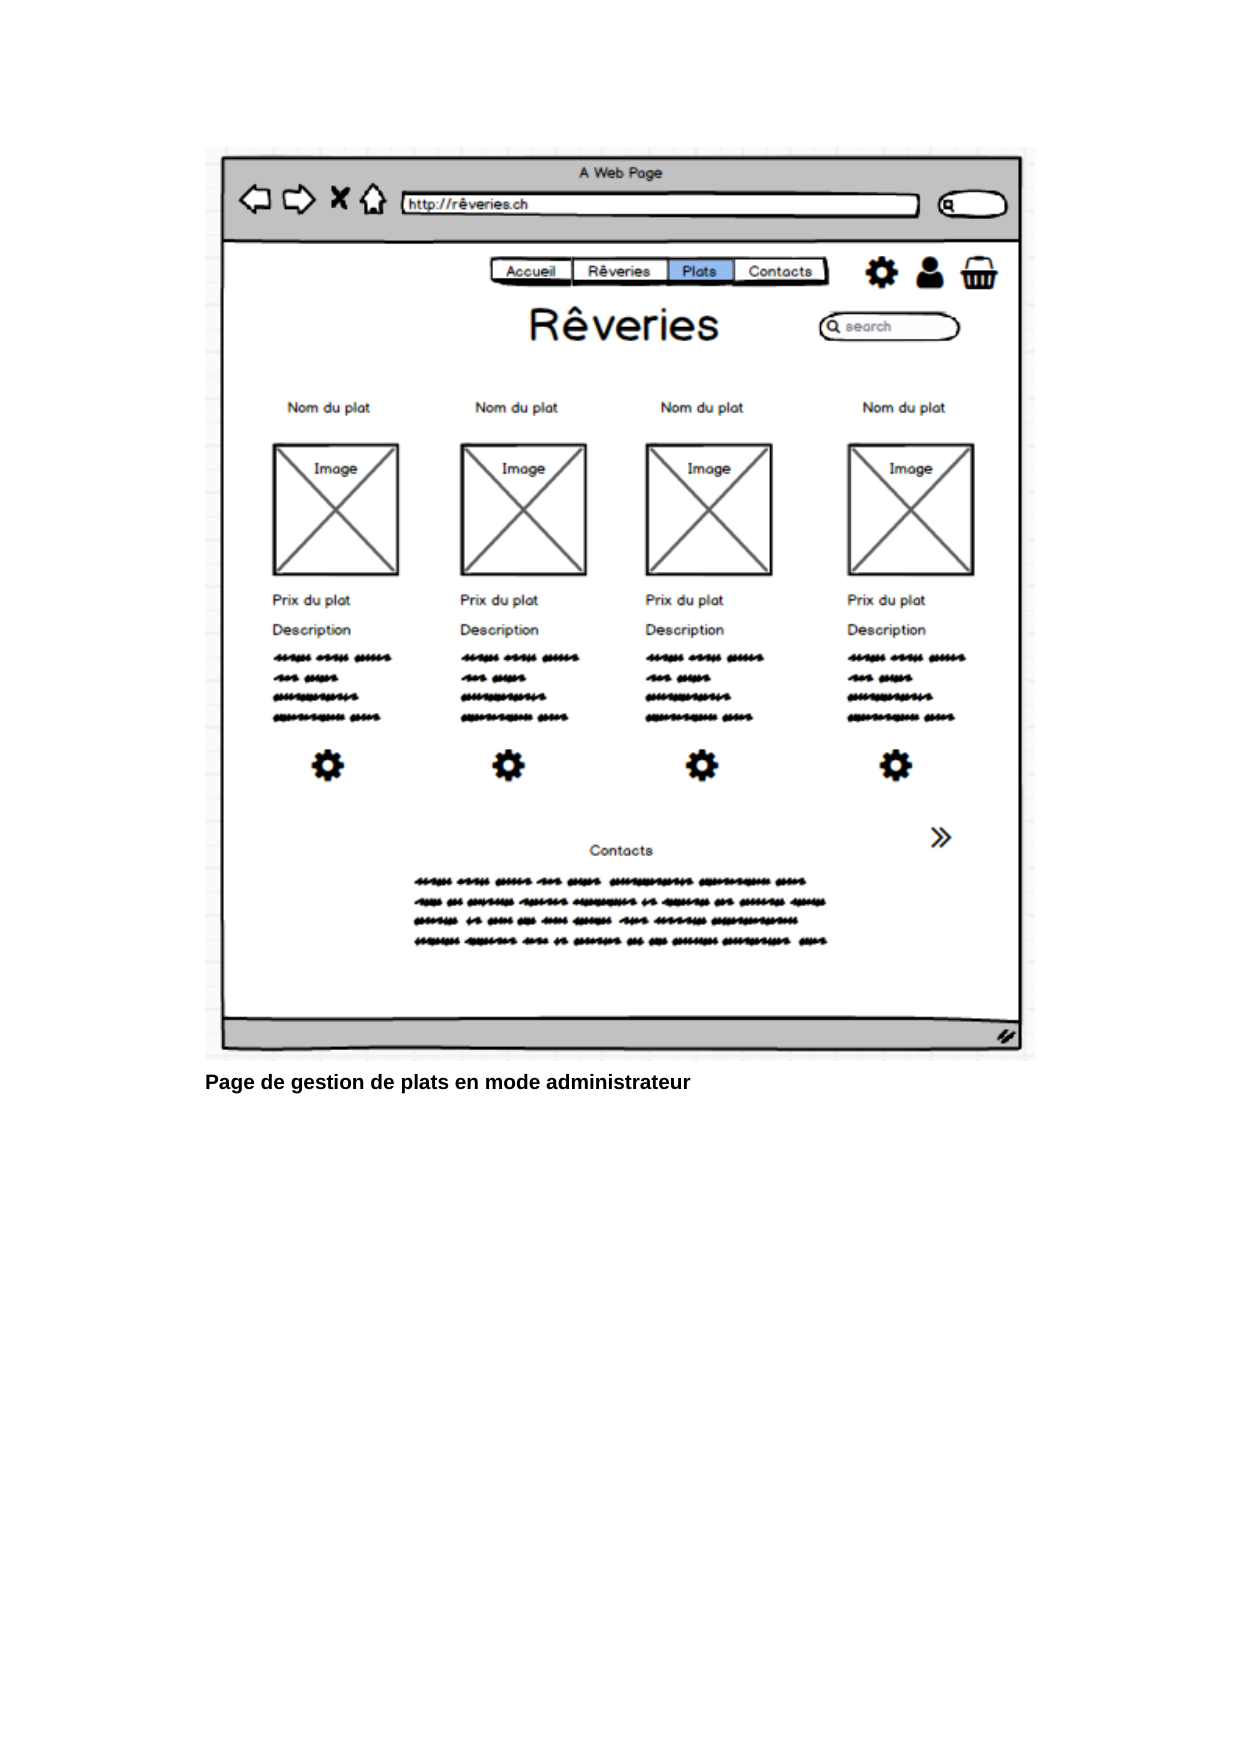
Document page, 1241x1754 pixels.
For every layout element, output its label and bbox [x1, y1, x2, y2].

picture [205, 147, 1036, 1061]
